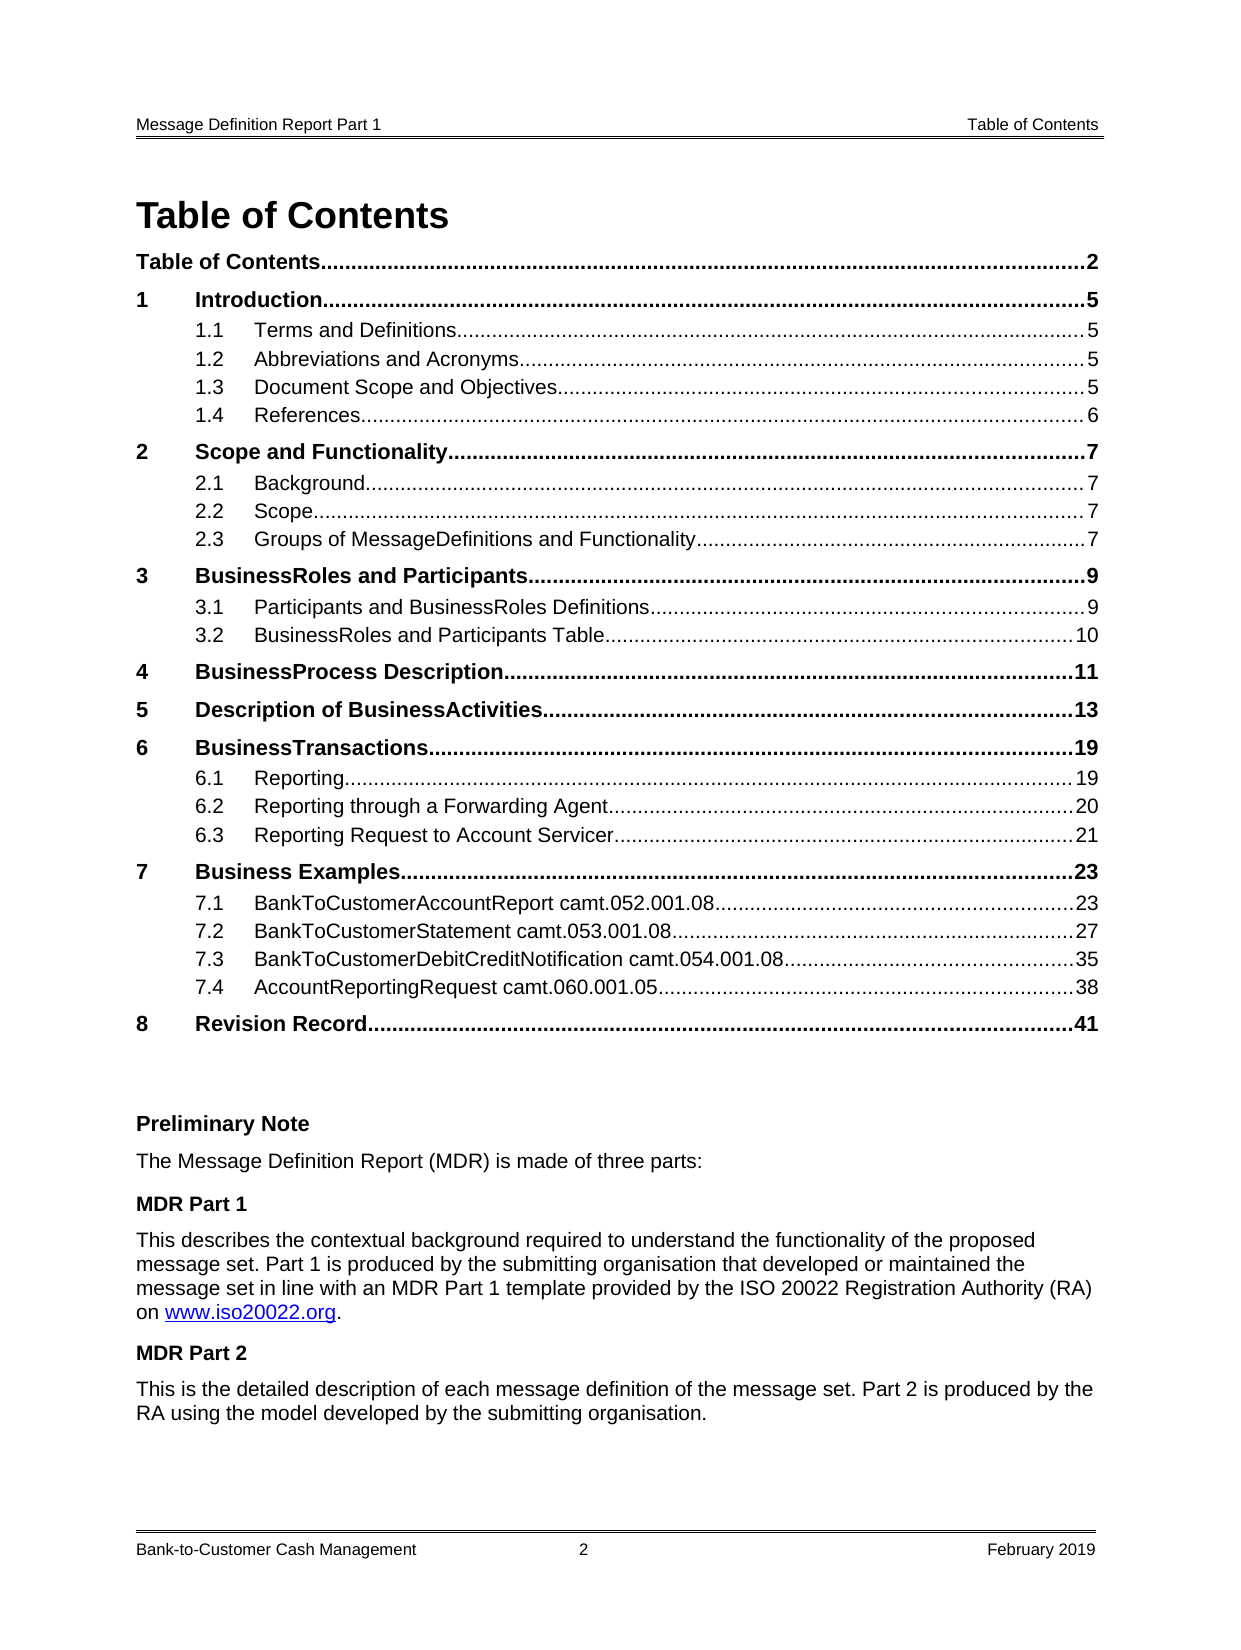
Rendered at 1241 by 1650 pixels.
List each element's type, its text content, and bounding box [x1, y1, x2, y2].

text 1 Introduction 5 [136, 287, 1104, 312]
text This is the detailed description of each message definition of the message set. Part 2 is produced by the RA using the model developed by the submitting organisation. [136, 1377, 1104, 1425]
text 7.3 BankToCustomerDebitCreditNotification camt.054.001.08 35 [195, 947, 1104, 971]
text MDR Part 2 [136, 1341, 1104, 1365]
text The Message Definition Report (MDR) is made of three parts: [136, 1149, 1104, 1173]
text 2.1 Background 7 [195, 471, 1104, 494]
text 1.2 Abbreviations and Acronyms 5 [195, 346, 1104, 370]
text MDR Part 1 [136, 1192, 1104, 1216]
text 8 Revision Record 41 [136, 1011, 1104, 1036]
text 2.3 Groups of MessageDefinitions and Functionality 7 [195, 527, 1104, 551]
text 7 Business Examples 23 [136, 859, 1104, 884]
text 3.2 BusinessRoles and Participants Table 10 [195, 623, 1104, 647]
text 1.1 Terms and Definitions 5 [195, 318, 1104, 342]
text 3 BusinessRoles and Participants 9 [136, 563, 1104, 588]
text 1.4 References 6 [195, 403, 1104, 427]
text 7.4 AccountReportingRequest camt.060.001.05 38 [195, 975, 1104, 999]
text 3.1 Participants and BusinessRoles Definitions 9 [195, 595, 1104, 619]
text 7.2 BankToCustomerStatement camt.053.001.08 27 [195, 918, 1104, 942]
text 6 BusinessTransactions 19 [136, 735, 1104, 760]
text 6.3 Reporting Request to Account Servicer 21 [195, 822, 1104, 846]
text 6.2 Reporting through a Forwarding Agent 20 [195, 794, 1104, 818]
text This describes the contextual background required to understand the functionality of the proposed message set. Part 1 is produced by the submitting organisation that developed or maintained the message set in line with an MDR Part 1 template provided by the ISO 20022 Registration Authority (RA) on www.iso20022.org. [136, 1228, 1104, 1324]
text 1.3 Document Scope and Objectives 5 [195, 374, 1104, 398]
text 7.1 BankToCustomerAccountReport camt.052.001.08 23 [195, 890, 1104, 914]
text Table of Contents 2 [136, 249, 1104, 274]
text 2.2 Scope 7 [195, 499, 1104, 523]
text 6.1 Reporting 19 [195, 766, 1104, 790]
text 4 BusinessProcess Description 11 [136, 659, 1104, 684]
text 5 Description of BusinessActivities 13 [136, 697, 1104, 722]
subtitle Table of Contents [136, 193, 1104, 237]
text Preliminary Note [136, 1111, 1104, 1137]
text 2 Scope and Functionality 7 [136, 439, 1104, 464]
